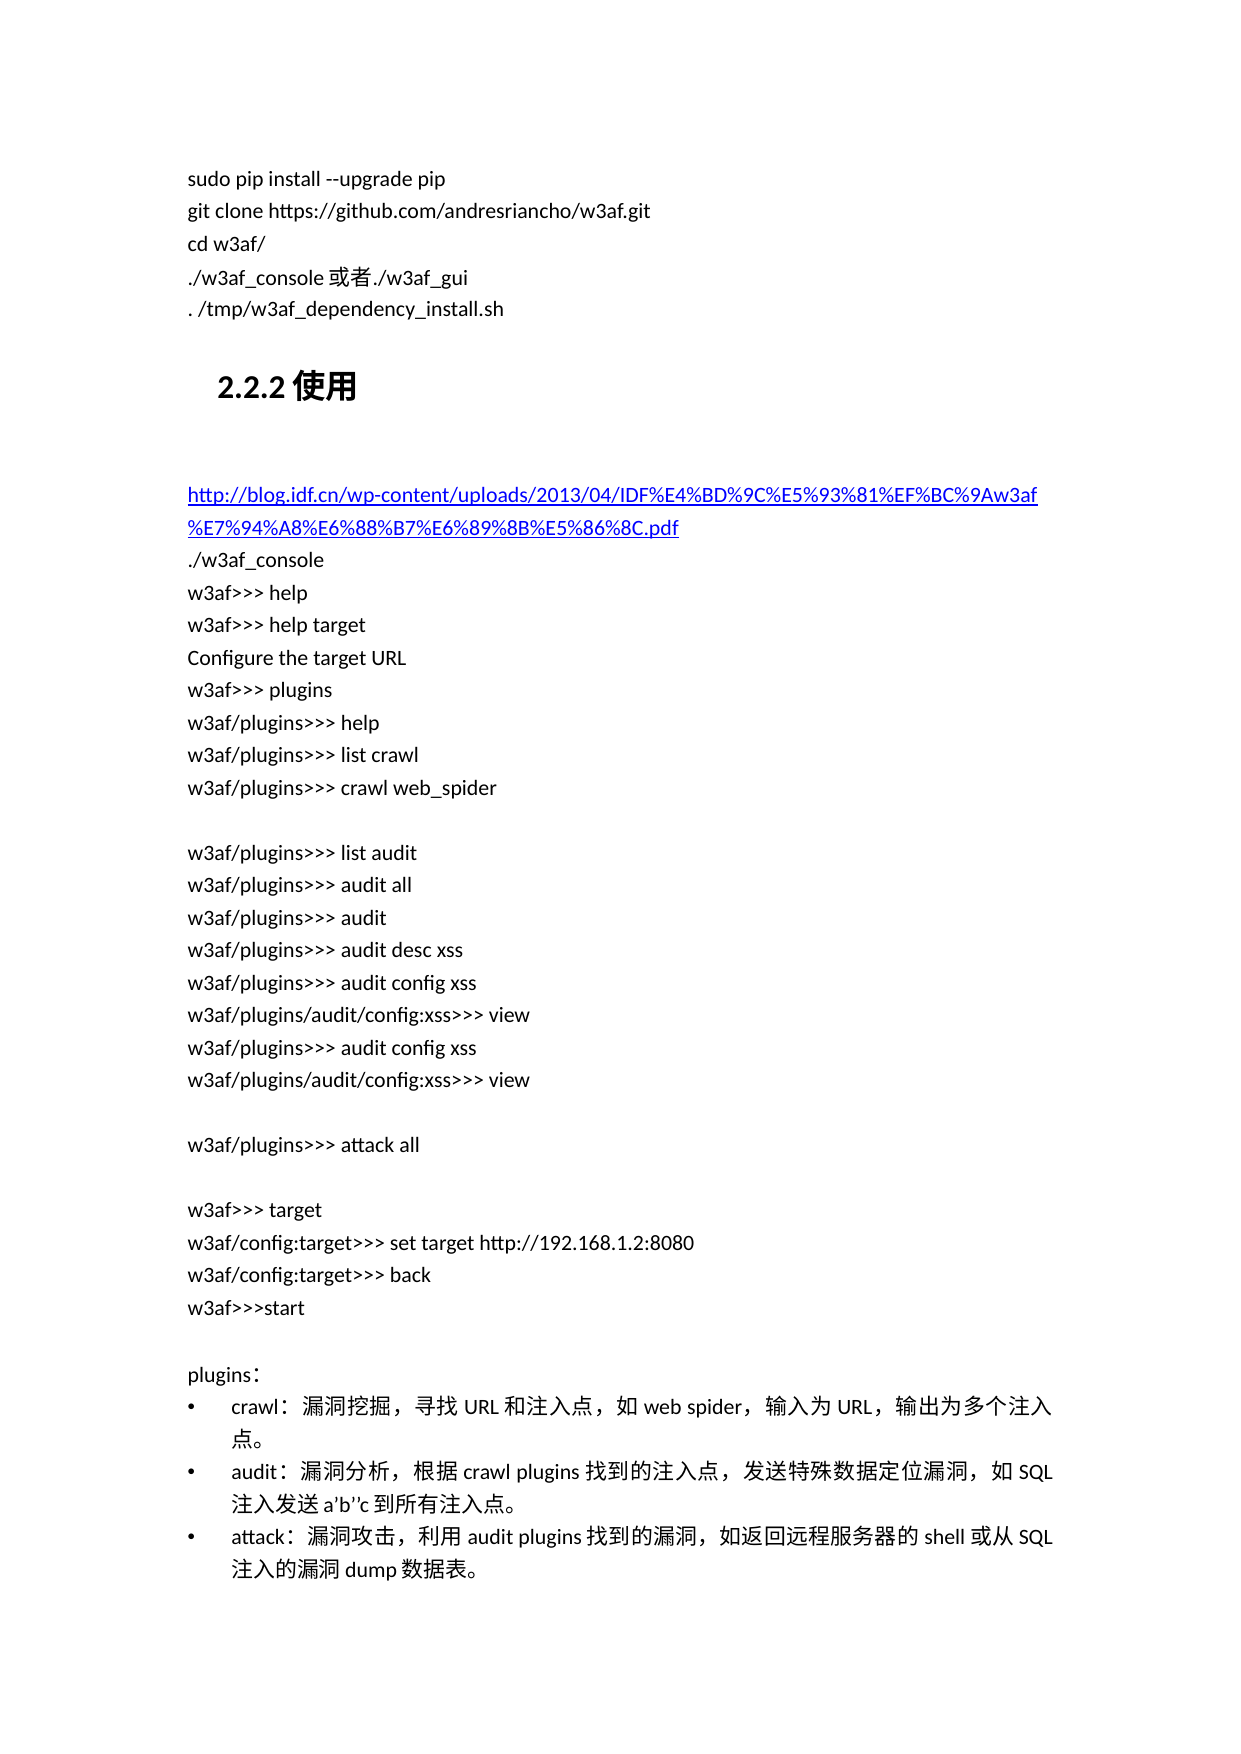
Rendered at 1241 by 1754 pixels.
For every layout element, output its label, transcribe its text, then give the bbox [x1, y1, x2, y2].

text w3af/config:target>>> set target http://192.168.1.2:8080 [187, 1226, 1053, 1259]
text w3af>>>start [187, 1291, 1053, 1324]
text plugins： [187, 1356, 1053, 1389]
text w3af>>> plugins [187, 674, 1053, 706]
list attack：漏洞攻击，利用audit plugins找到的漏洞，如返回远程服务器的shell或从SQL注入的漏洞dump数据表。 [187, 1519, 1053, 1584]
text w3af/config:target>>> back [187, 1259, 1053, 1291]
text w3af/plugins>>> crawl web_spider [187, 771, 1053, 804]
text w3af/plugins>>> attack all [187, 1129, 1053, 1161]
text w3af/plugins>>> audit desc xss [187, 934, 1053, 966]
text w3af>>> help [187, 576, 1053, 609]
text w3af/plugins>>> audit all [187, 869, 1053, 901]
text ./w3af_console或者./w3af_gui [187, 259, 1053, 292]
text w3af/plugins/audit/config:xss>>> view [187, 1064, 1053, 1096]
text w3af>>> target [187, 1194, 1053, 1226]
text cd w3af/ [187, 227, 1053, 259]
list audit：漏洞分析，根据crawl plugins找到的注入点，发送特殊数据定位漏洞，如SQL注入发送a’b’’c到所有注入点。 [187, 1454, 1053, 1519]
text ./w3af_console [187, 544, 1053, 576]
subtitle 使用 [217, 352, 1053, 417]
text w3af/plugins>>> audit config xss [187, 1031, 1053, 1064]
text Configure the target URL [187, 641, 1053, 674]
text w3af/plugins>>> list audit [187, 836, 1053, 869]
text w3af/plugins>>> help [187, 706, 1053, 739]
text . /tmp/w3af_dependency_install.sh [187, 292, 1053, 324]
text http://blog.idf.cn/wp-content/uploads/2013/04/IDF%E4%BD%9C%E5%93%81%EF%BC%9Aw3af%E7%94%A8%E6%88%B7%E6%89%8B%E5%86%8C.pdf [187, 479, 1053, 544]
text w3af/plugins/audit/config:xss>>> view [187, 999, 1053, 1031]
text git clone https://github.com/andresriancho/w3af.git [187, 194, 1053, 227]
text w3af/plugins>>> audit [187, 901, 1053, 934]
text w3af/plugins>>> list crawl [187, 739, 1053, 771]
text sudo pip install --upgrade pip [187, 162, 1053, 194]
text w3af>>> help target [187, 609, 1053, 641]
text w3af/plugins>>> audit config xss [187, 966, 1053, 999]
list crawl：漏洞挖掘，寻找URL和注入点，如web spider，输入为URL，输出为多个注入点。 [187, 1389, 1053, 1454]
